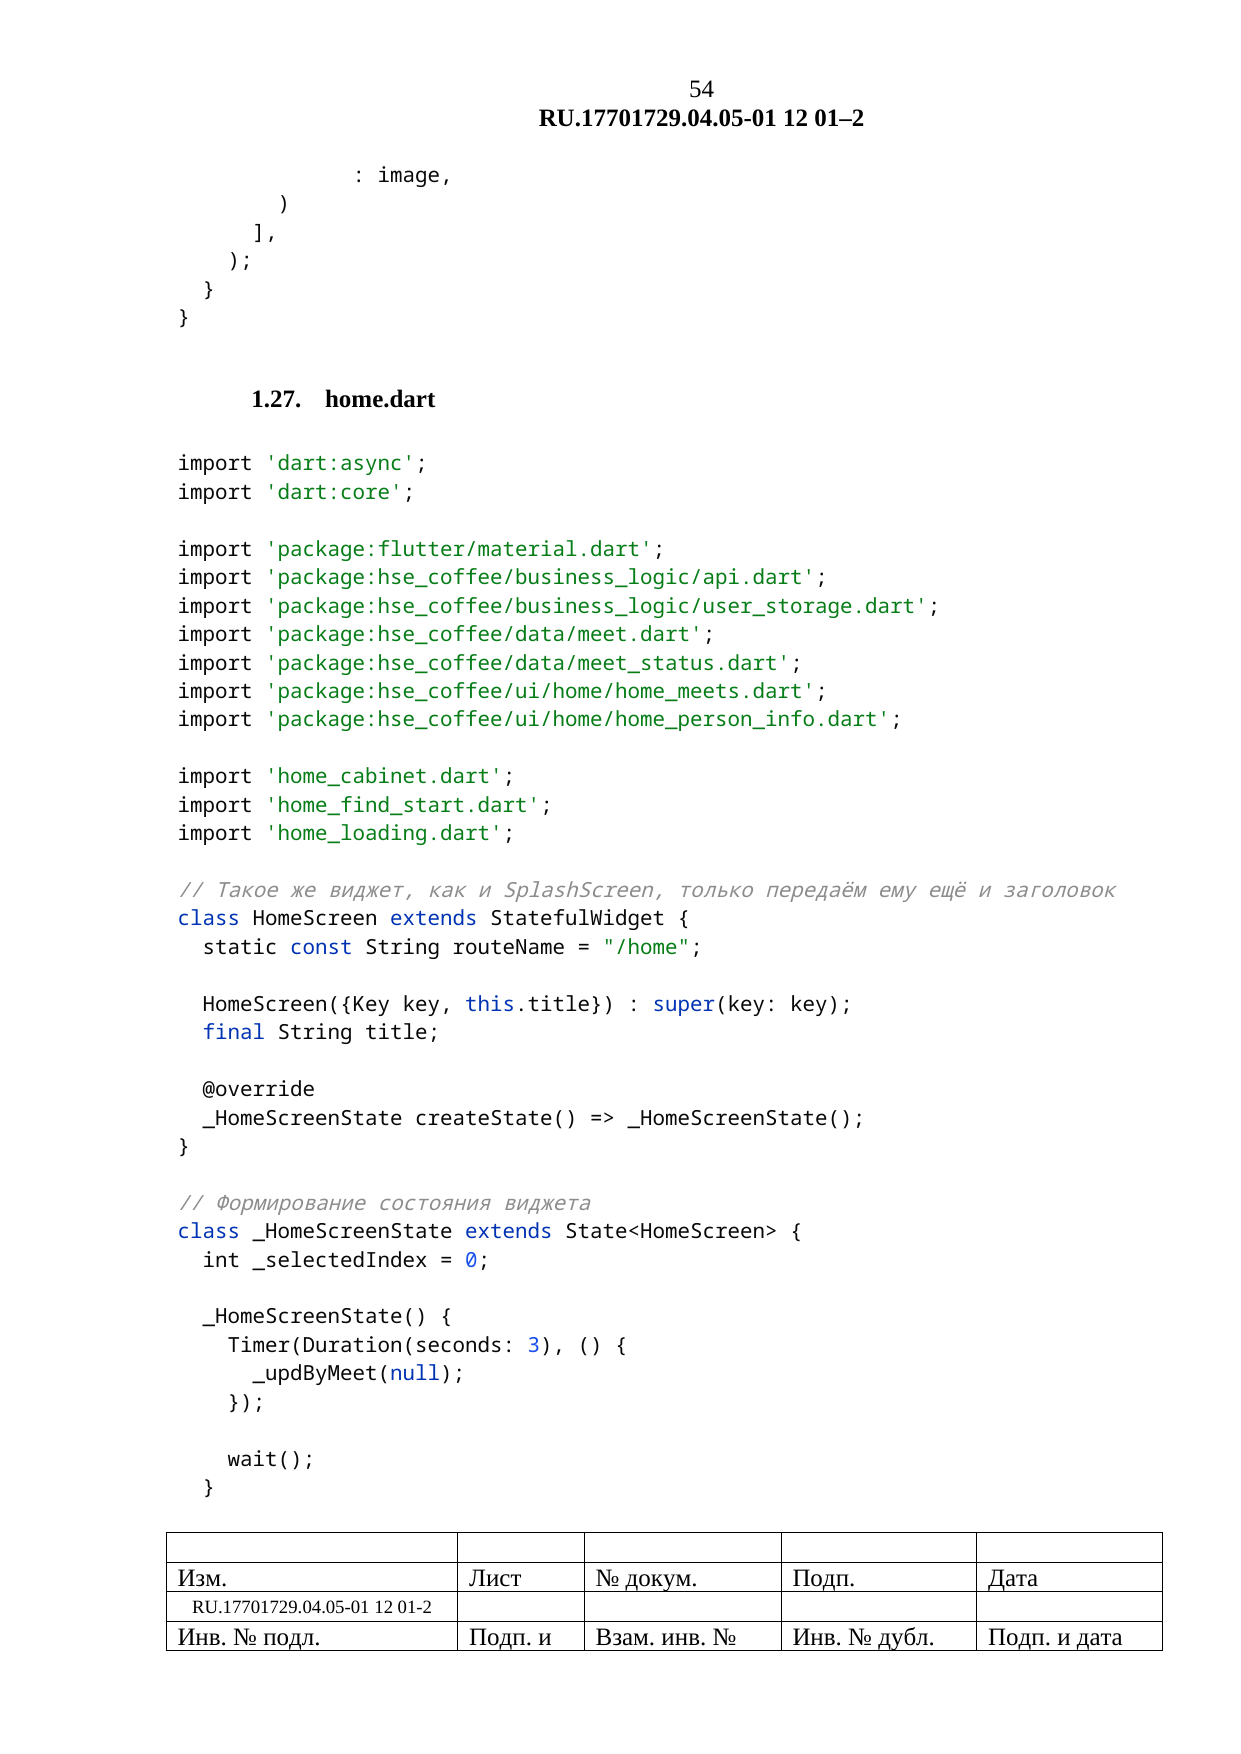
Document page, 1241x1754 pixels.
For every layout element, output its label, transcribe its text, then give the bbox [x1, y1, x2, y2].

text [177, 448, 1152, 1529]
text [177, 160, 1152, 331]
subtitle home.dart [251, 384, 1152, 413]
